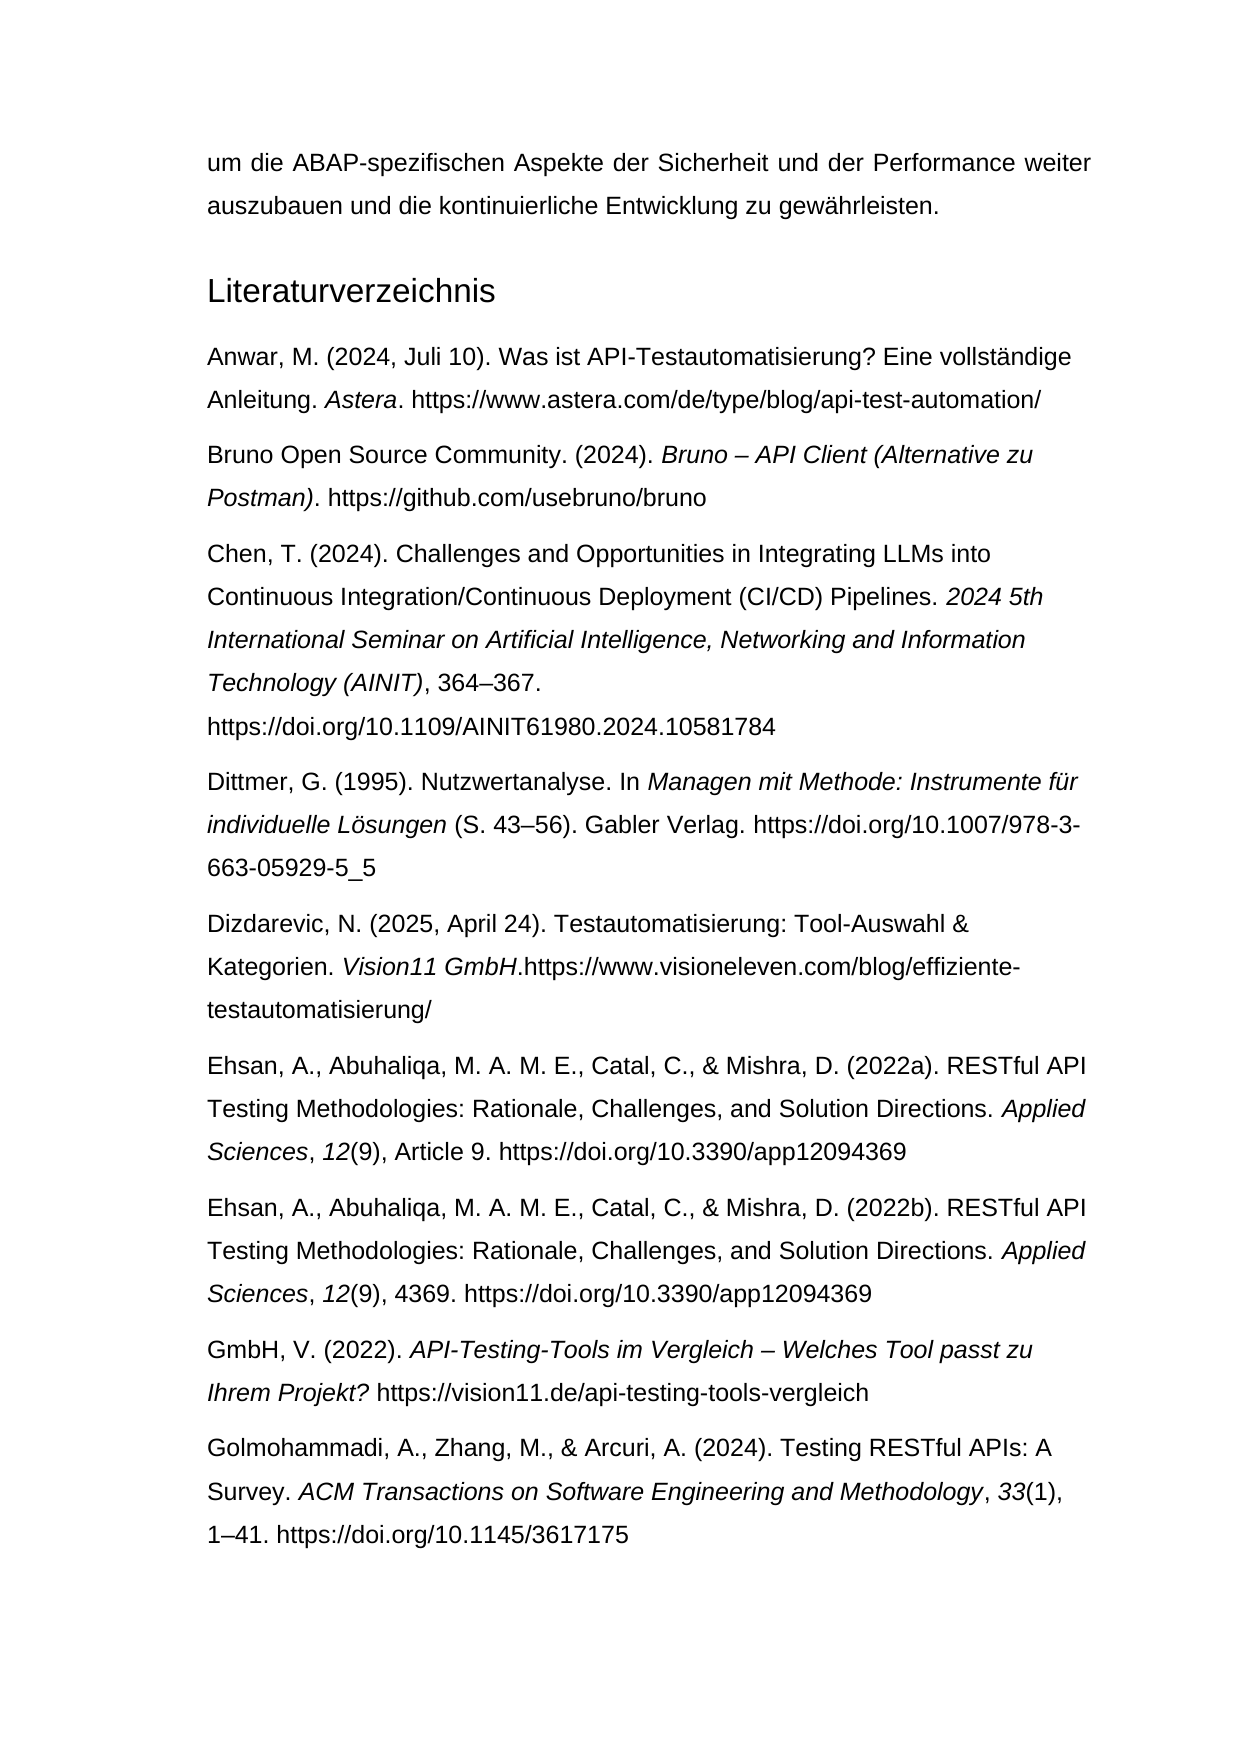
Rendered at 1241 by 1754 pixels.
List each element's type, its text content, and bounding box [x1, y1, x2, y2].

text Dittmer, G. (1995). Nutzwertanalyse. In Managen mit Methode: Instrumente für individuelle Lösungen (S. 43–56). Gabler Verlag. https://doi.org/10.1007/978-3-663-05929-5_5 [207, 767, 1092, 882]
subtitle Literaturverzeichnis [207, 271, 1092, 310]
text Bruno Open Source Community. (2024). Bruno – API Client (Alternative zu Postman). https://github.com/usebruno/bruno [207, 440, 1092, 512]
text Golmohammadi, A., Zhang, M., & Arcuri, A. (2024). Testing RESTful APIs: A Survey. ACM Transactions on Software Engineering and Methodology, 33(1), 1–41. https://doi.org/10.1145/3617175 [207, 1433, 1092, 1548]
text Ehsan, A., Abuhaliqa, M. A. M. E., Catal, C., & Mishra, D. (2022b). RESTful API Testing Methodologies: Rationale, Challenges, and Solution Directions. Applied Sciences, 12(9), 4369. https://doi.org/10.3390/app12094369 [207, 1193, 1092, 1308]
text Anwar, M. (2024, Juli 10). Was ist API-Testautomatisierung? Eine vollständige Anleitung. Astera. https://www.astera.com/de/type/blog/api-test-automation/ [207, 342, 1092, 413]
text Dizdarevic, N. (2025, April 24). Testautomatisierung: Tool-Auswahl & Kategorien. Vision11 GmbH.https://www.visioneleven.com/blog/effiziente-testautomatisierung/ [207, 909, 1092, 1024]
text GmbH, V. (2022). API-Testing-Tools im Vergleich – Welches Tool passt zu Ihrem Projekt? https://vision11.de/api-testing-tools-vergleich [207, 1335, 1092, 1407]
text Chen, T. (2024). Challenges and Opportunities in Integrating LLMs into Continuous Integration/Continuous Deployment (CI/CD) Pipelines. 2024 5th International Seminar on Artificial Intelligence, Networking and Information Technology (AINIT), 364–367. https://doi.org/10.1109/AINIT61980.2024.10581784 [207, 539, 1092, 740]
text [207, 148, 1092, 219]
text Ehsan, A., Abuhaliqa, M. A. M. E., Catal, C., & Mishra, D. (2022a). RESTful API Testing Methodologies: Rationale, Challenges, and Solution Directions. Applied Sciences, 12(9), Article 9. https://doi.org/10.3390/app12094369 [207, 1051, 1092, 1166]
